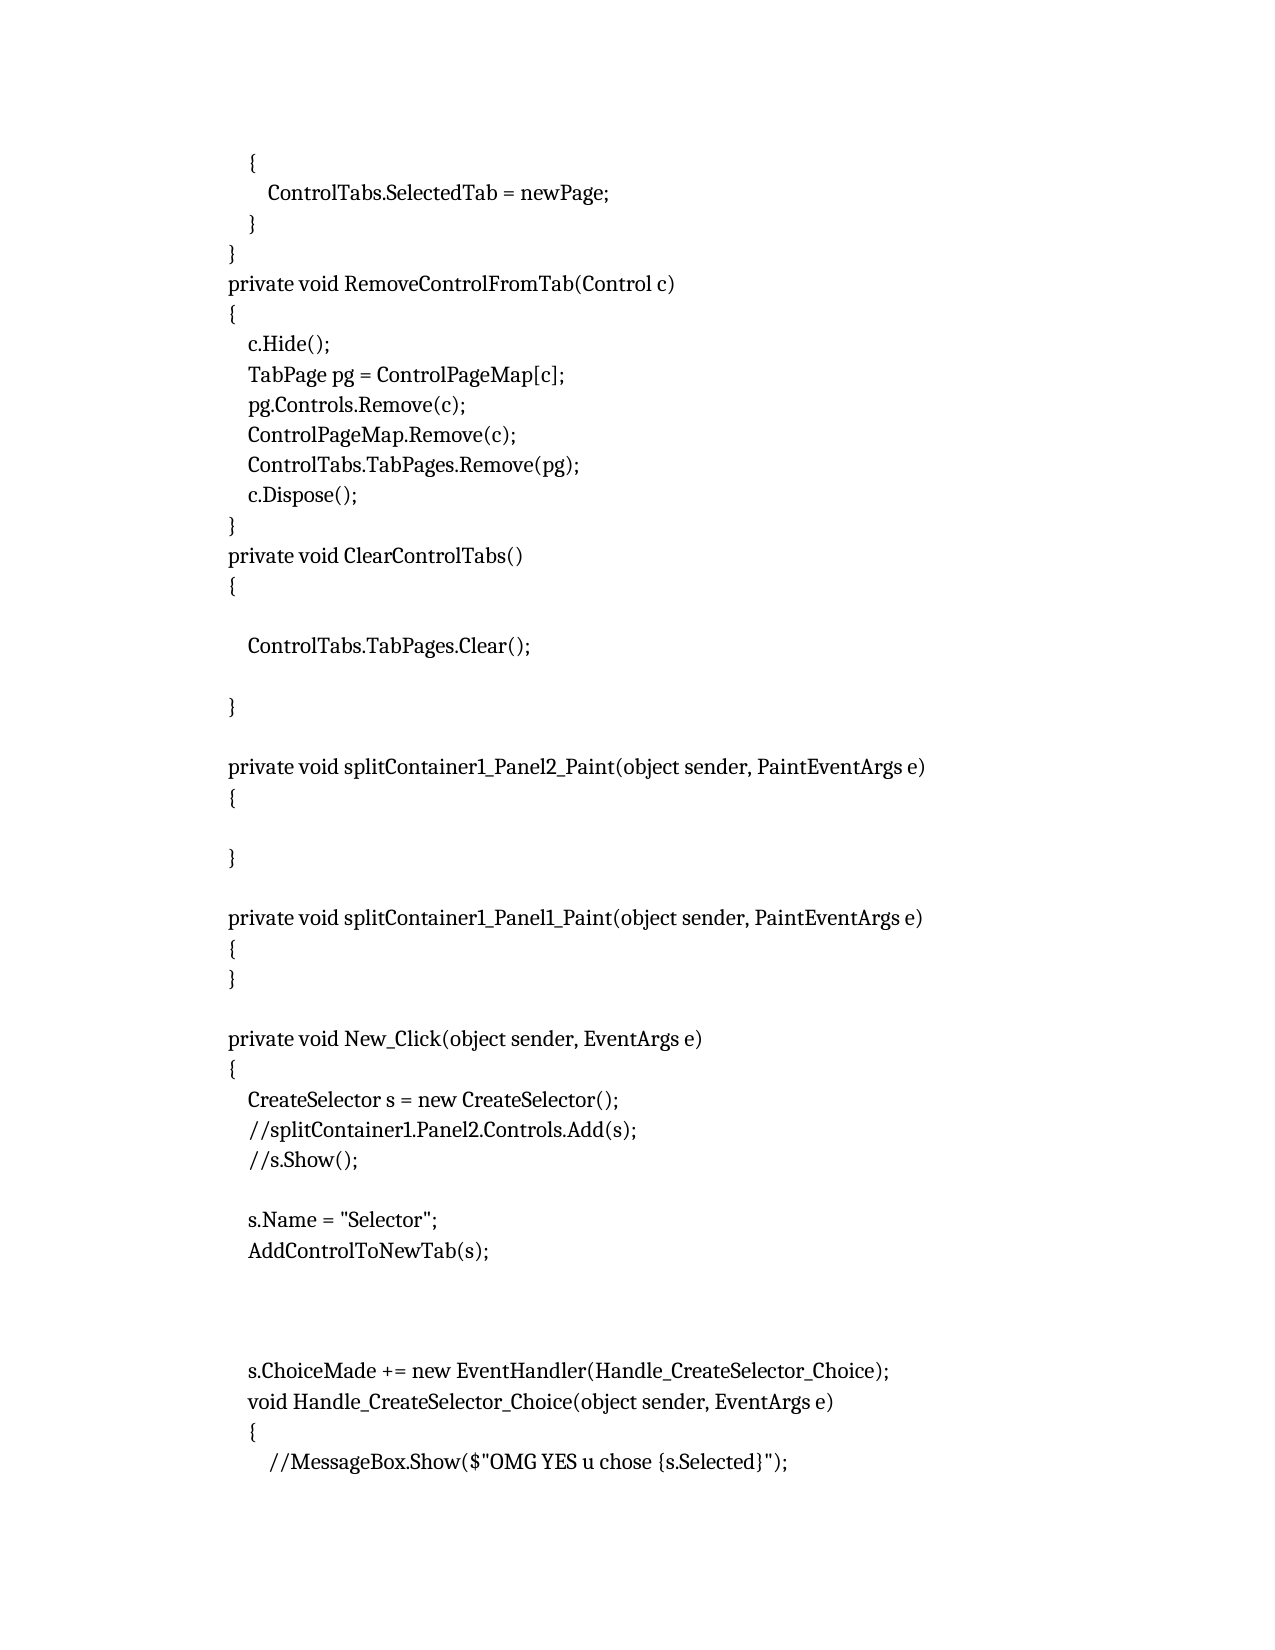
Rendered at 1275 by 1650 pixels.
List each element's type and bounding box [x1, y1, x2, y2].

text [187, 150, 1087, 1475]
